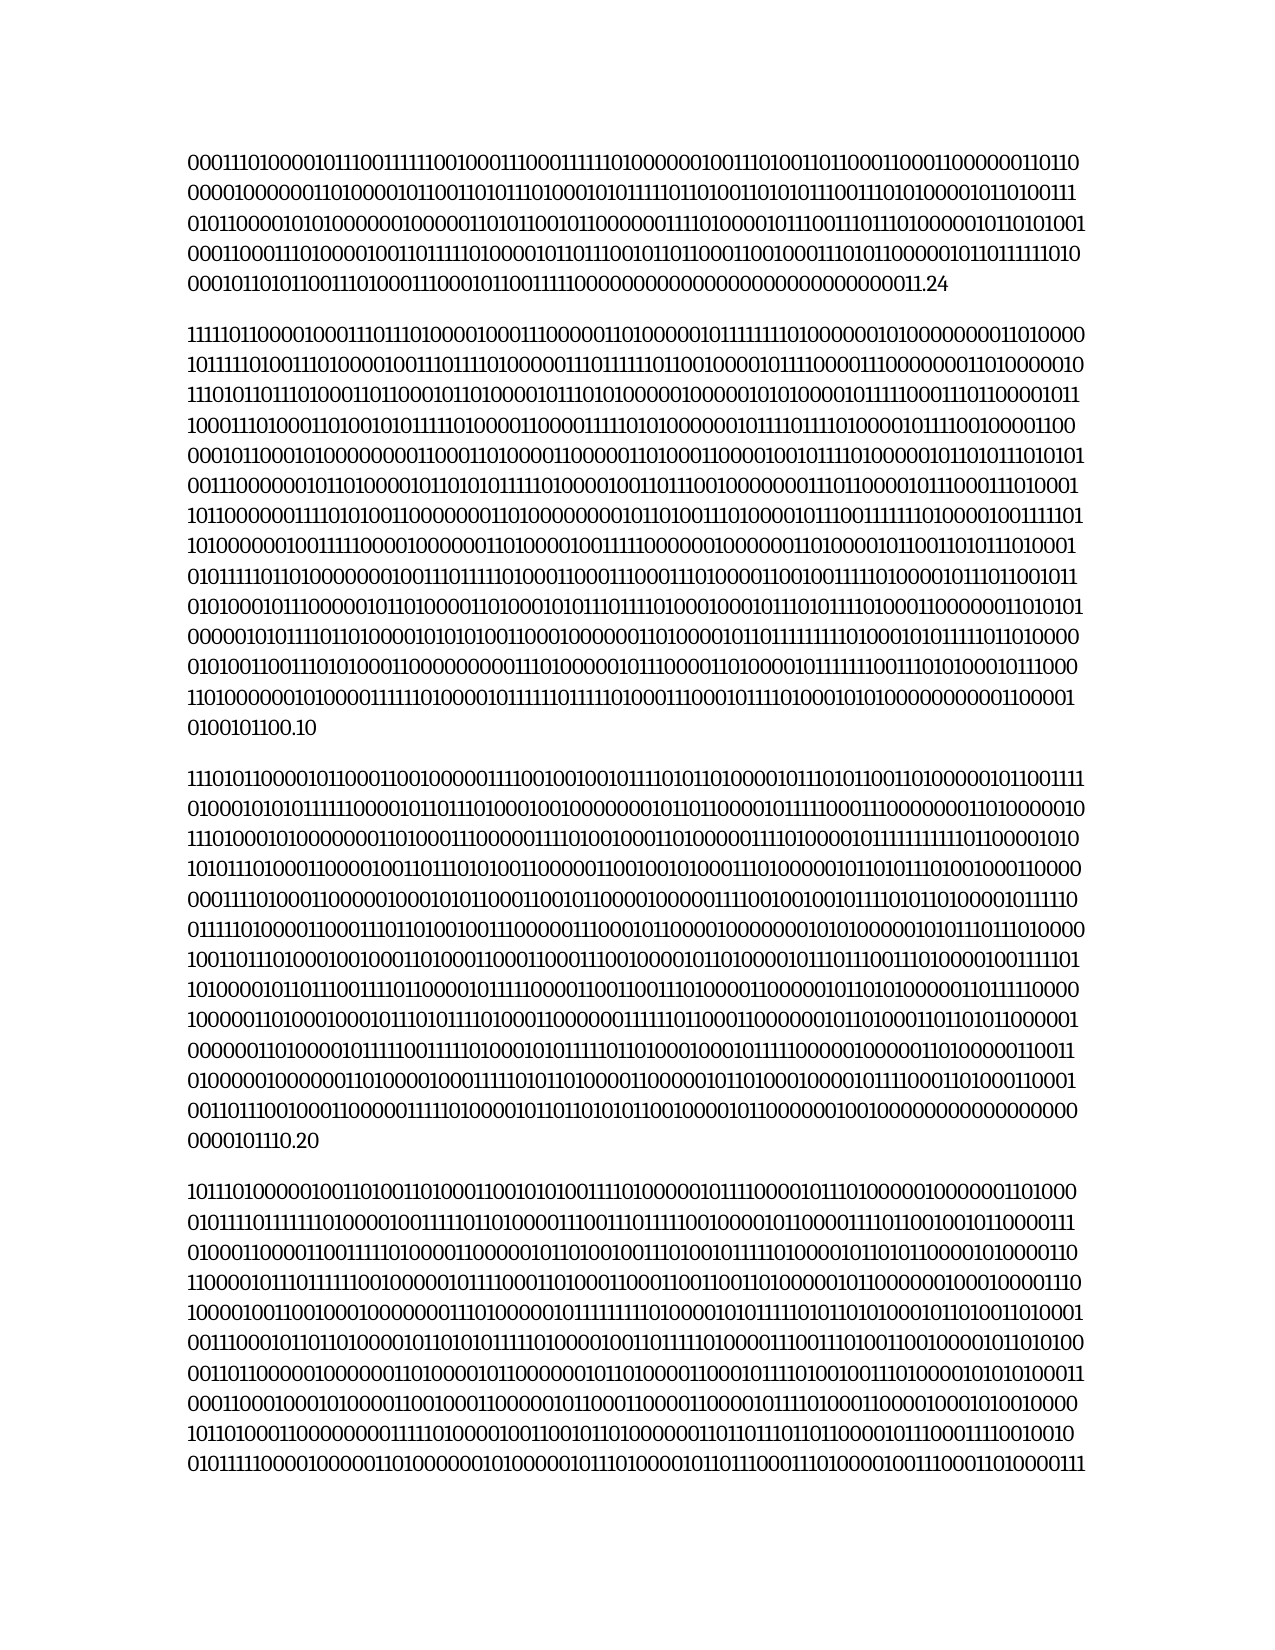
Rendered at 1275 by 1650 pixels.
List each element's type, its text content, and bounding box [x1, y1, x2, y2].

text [187, 1179, 1087, 1477]
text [187, 150, 1087, 297]
text 1110101100001011000110010000011110010010010111101011010000101110101100110100000101100111101000101010111111000010110111010001001000000010110110000101111100011100000001101000001011101000101000000011010001110000011110100100011010000011110100001011111111111011000010101010111010001100001001101110101001100000110010010100011101000001011010111010010001100000001111010001100000100010101100011001011000010000011110010010010111101011010000101111100111110100001100011101101001001110000011100010110000100000001010100000101011101110100001001101110100010010001101000110001100011100100001011010000101110111001110100001001111101101000010110111001111011000010111110000110011001110100001100000101101010000011011111000010000011010001000101110101111010001100000011111101100011000000101101000110110101100000100000011010000101111100111110100010101111101101000100010111110000010000011010000011001101000001000000110100001000111110101101000011000001011010001000010111100011010001100010011011100100011000001111101000010110110101011001000010110000001001000000000000000000000101110.20 [187, 766, 1087, 1154]
text 1111101100001000111011101000010001110000011010000010111111110100000010100000000110100001011111010011101000010011101111010000011101111110110010000101111000011100000001101000001011101011011101000110110001011010000101110101000001000001010100001011111000111011000010111000111010001101001010111110100001100001111101010000001011110111101000010111100100001100000101100010100000000110001101000011000001101000110000100101111010000010110101110101010011100000010110100001011010101111101000010011011100100000001110110000101110001110100011011000000111101010011000000011010000000010110100111010000101110011111110100001001111101101000000100111110000100000011010000100111110000001000000110100001011001101011101000101011111011010000000100111011111010001100011100011101000011001001111101000010111011001011010100010111000001011010000110100010101110111101000100010111010111101000110000001101010100000101011110110100001010101001100010000001101000010110111111111010001010111110110100000101001100111010100011000000000111010000010111000011010000101111111001110101000101110001101000000101000011111101000010111111011111010001110001011110100010101000000000011000010100101100.10 [187, 322, 1087, 741]
